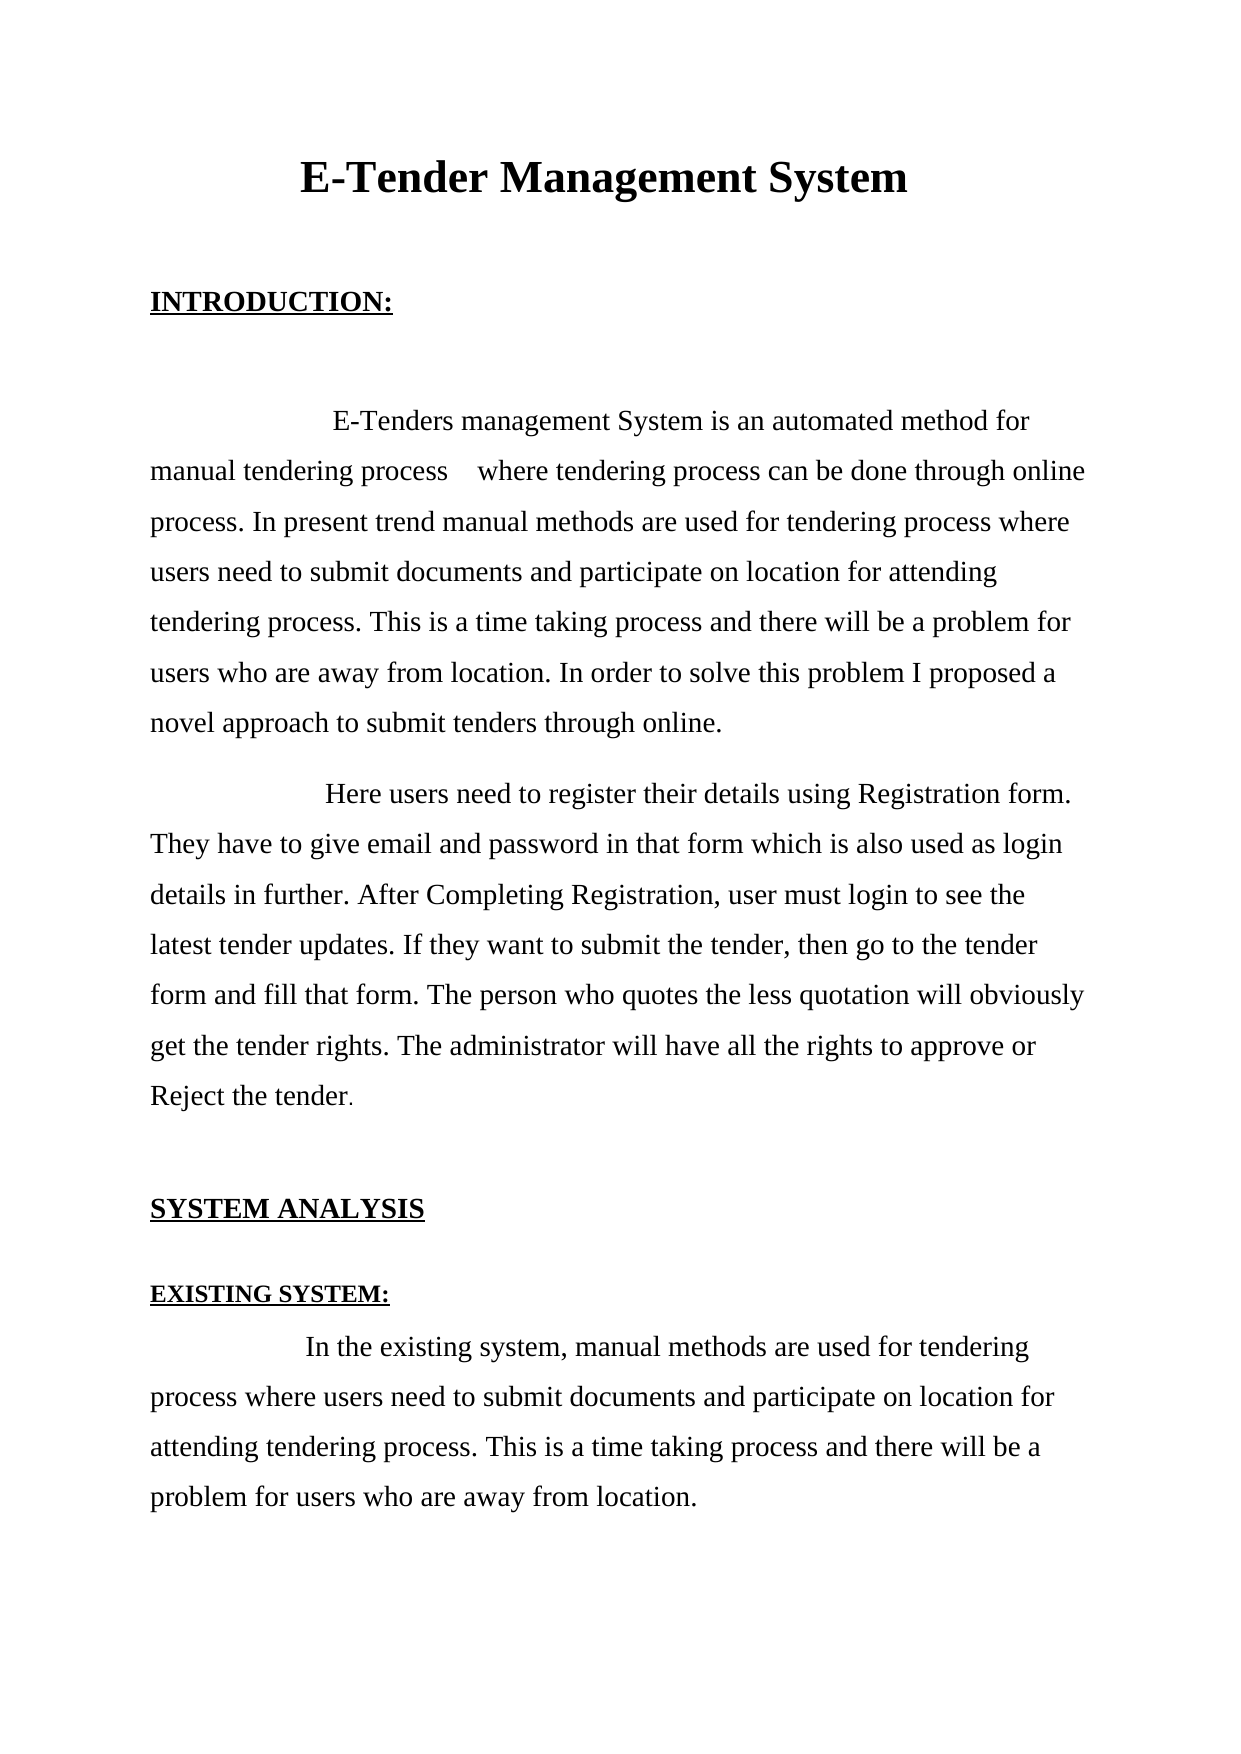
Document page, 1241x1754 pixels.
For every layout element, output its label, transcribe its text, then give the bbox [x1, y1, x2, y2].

text E-Tender Management System [300, 150, 1090, 203]
text INTRODUCTION: [150, 284, 1090, 318]
text In the existing system, manual methods are used for tendering process where users need to submit documents and participate on location for attending tendering process. This is a time taking process and there will be a problem for users who are away from location. [150, 1329, 1090, 1513]
text SYSTEM ANALYSIS [150, 1191, 1090, 1225]
text EXISTING SYSTEM: [150, 1279, 1090, 1308]
text Here users need to register their details using Registration form. They have to give email and password in that form which is also used as login details in further. After Completing Registration, user must login to see the latest tender updates. If they want to submit the tender, then go to the tender form and fill that form. The person who quotes the less quotation will obviously get the tender rights. The administrator will have all the rights to approve or Reject the tender. [150, 776, 1090, 1112]
text E-Tenders management System is an automated method for manual tendering process where tendering process can be done through online process. In present trend manual methods are used for tendering process where users need to submit documents and participate on location for attending tendering process. This is a time taking process and there will be a problem for users who are away from location. In order to solve this problem I proposed a novel approach to submit tenders through online. [150, 403, 1090, 738]
